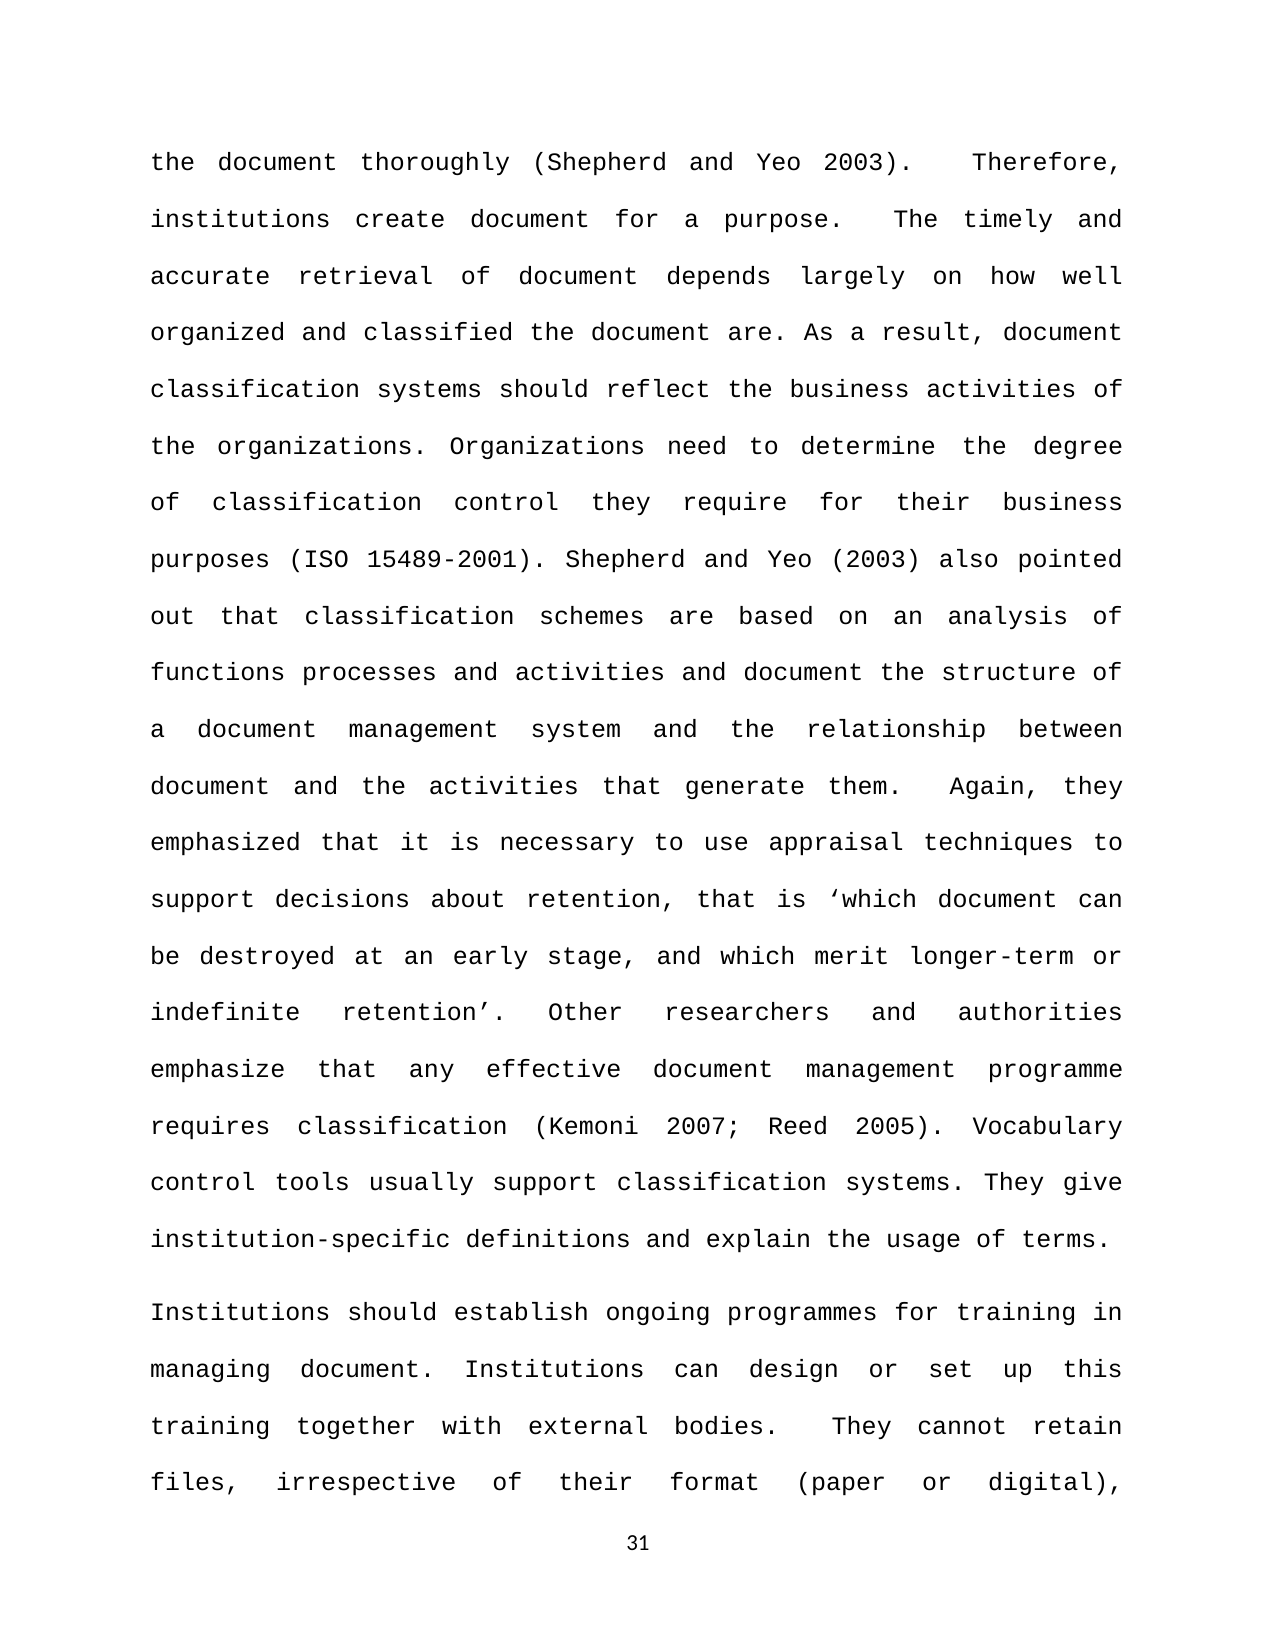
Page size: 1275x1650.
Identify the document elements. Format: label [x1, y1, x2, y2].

text [150, 1300, 1123, 1498]
text [150, 150, 1123, 1255]
